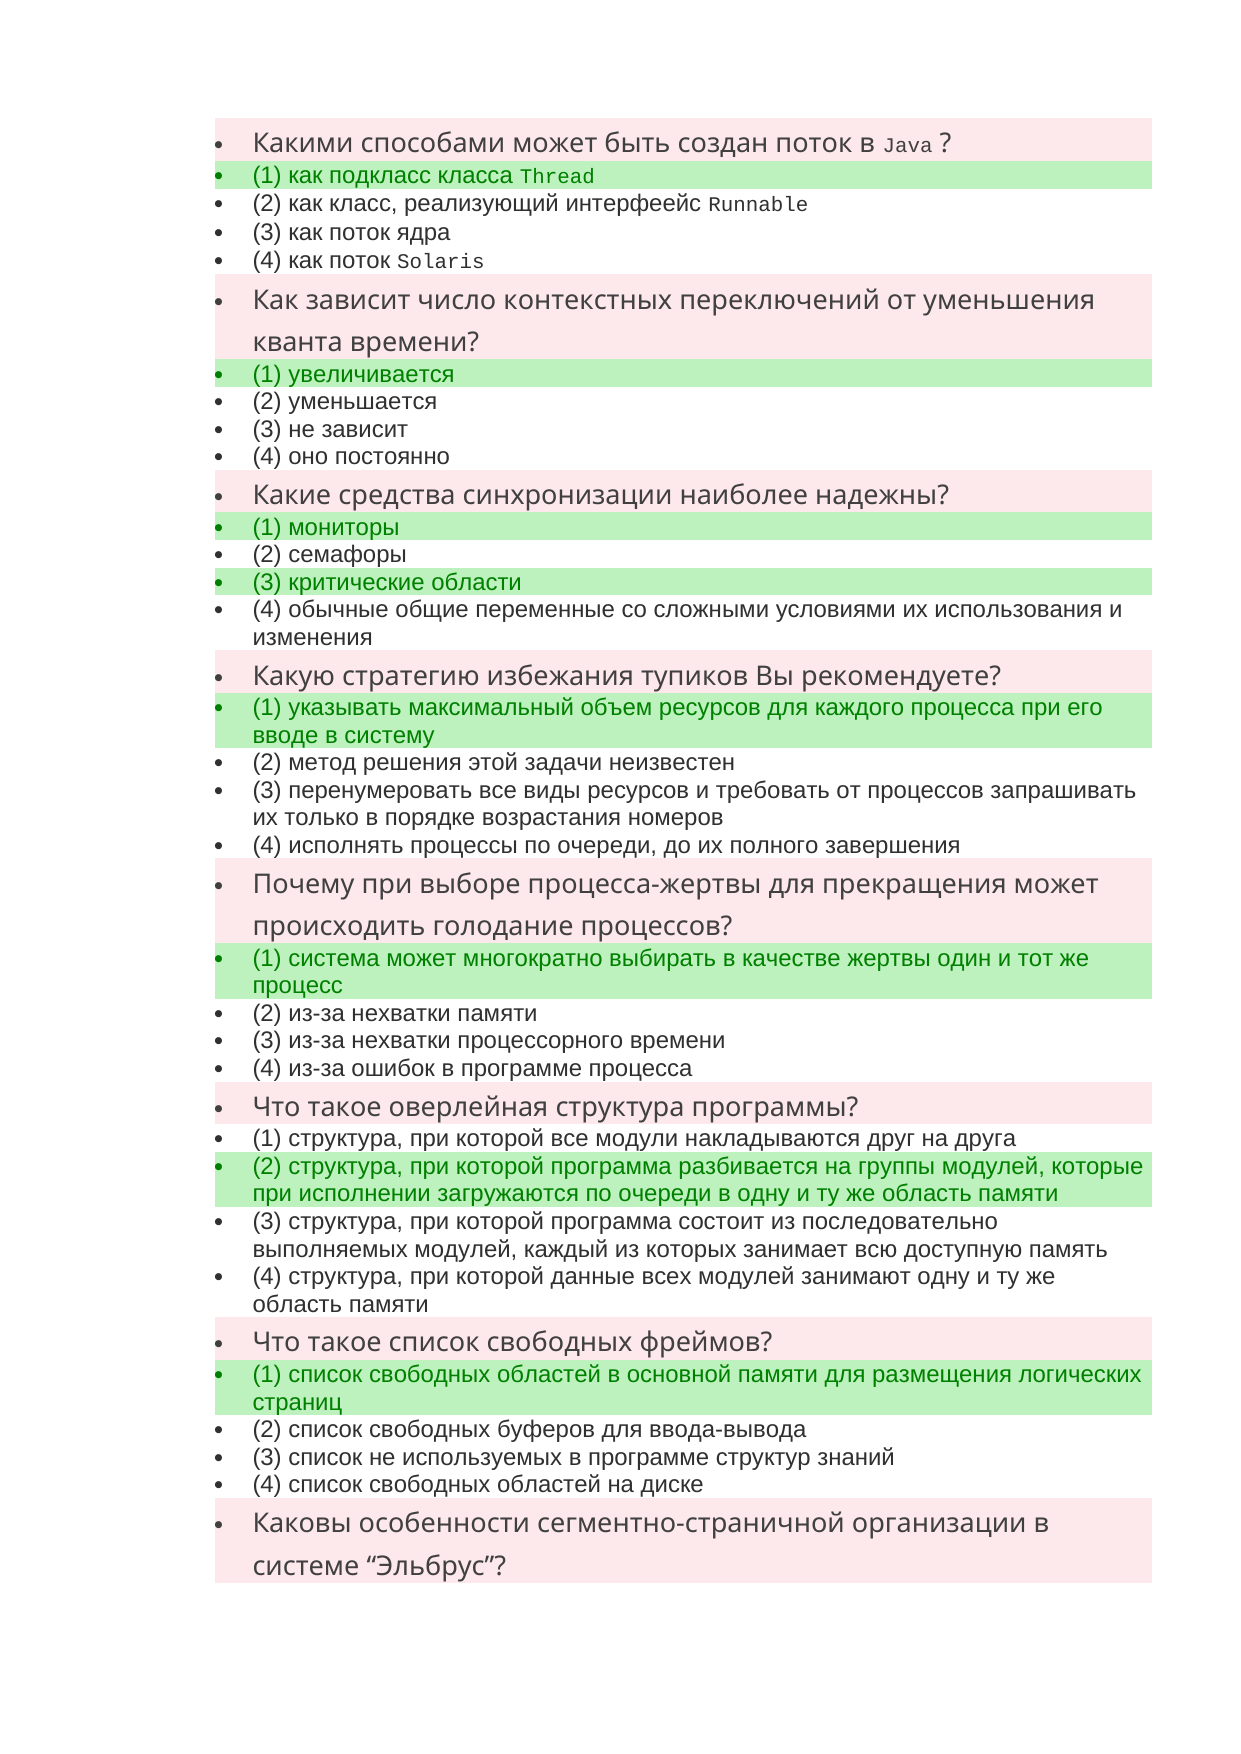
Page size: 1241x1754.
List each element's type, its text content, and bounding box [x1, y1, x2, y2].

list (2) структура, при которой программа разбивается на группы модулей, которые при исполнении загружаются по очереди в одну и ту же область памяти [215, 1152, 1152, 1207]
list (4) список свободных областей на диске [215, 1470, 1152, 1498]
list Что такое список свободных фреймов? [215, 1317, 1152, 1360]
list (3) не зависит [215, 415, 1152, 442]
list (3) как поток ядра [215, 218, 1152, 246]
list (4) из-за ошибок в программе процесса [215, 1054, 1152, 1082]
list (3) структура, при которой программа состоит из последовательно выполняемых модулей, каждый из которых занимает всю доступную память [215, 1207, 1152, 1262]
list Как зависит число контекстных переключений от уменьшения кванта времени? [215, 274, 1152, 359]
list (4) структура, при которой данные всех модулей занимают одну и ту же область памяти [215, 1262, 1152, 1317]
list Что такое оверлейная структура программы? [215, 1082, 1152, 1124]
list Почему при выборе процесса-жертвы для прекращения может происходить голодание процессов? [215, 858, 1152, 943]
list (1) как подкласс класса Thread [215, 161, 1152, 189]
list (1) увеличивается [215, 359, 1152, 387]
list Каковы особенности сегментно-страничной организации в системе “Эльбрус”? [215, 1498, 1152, 1583]
list (2) из-за нехватки памяти [215, 999, 1152, 1026]
list (2) как класс, реализующий интерфеейс Runnable [215, 189, 1152, 218]
list (3) список не используемых в программе структур знаний [215, 1443, 1152, 1470]
list (1) система может многократно выбирать в качестве жертвы один и тот же процесс [215, 943, 1152, 999]
list (2) уменьшается [215, 387, 1152, 415]
list (1) мониторы [215, 512, 1152, 540]
list (1) указывать максимальный объем ресурсов для каждого процесса при его вводе в систему [215, 693, 1152, 748]
list Какими способами может быть создан поток в Java ? [215, 118, 1152, 161]
list (4) оно постоянно [215, 442, 1152, 470]
list Какие средства синхронизации наиболее надежны? [215, 470, 1152, 512]
list (1) список свободных областей в основной памяти для размещения логических страниц [215, 1360, 1152, 1415]
list (4) исполнять процессы по очереди, до их полного завершения [215, 831, 1152, 858]
list (2) метод решения этой задачи неизвестен [215, 748, 1152, 776]
list (2) список свободных буферов для ввода-вывода [215, 1415, 1152, 1443]
list (3) из-за нехватки процессорного времени [215, 1026, 1152, 1054]
list (4) как поток Solaris [215, 246, 1152, 274]
list (3) критические области [215, 568, 1152, 595]
list (2) семафоры [215, 540, 1152, 568]
list (4) обычные общие переменные со сложными условиями их использования и изменения [215, 595, 1152, 650]
list (1) структура, при которой все модули накладываются друг на друга [215, 1124, 1152, 1152]
list Какую стратегию избежания тупиков Вы рекомендуете? [215, 650, 1152, 693]
list (3) перенумеровать все виды ресурсов и требовать от процессов запрашивать их только в порядке возрастания номеров [215, 776, 1152, 831]
